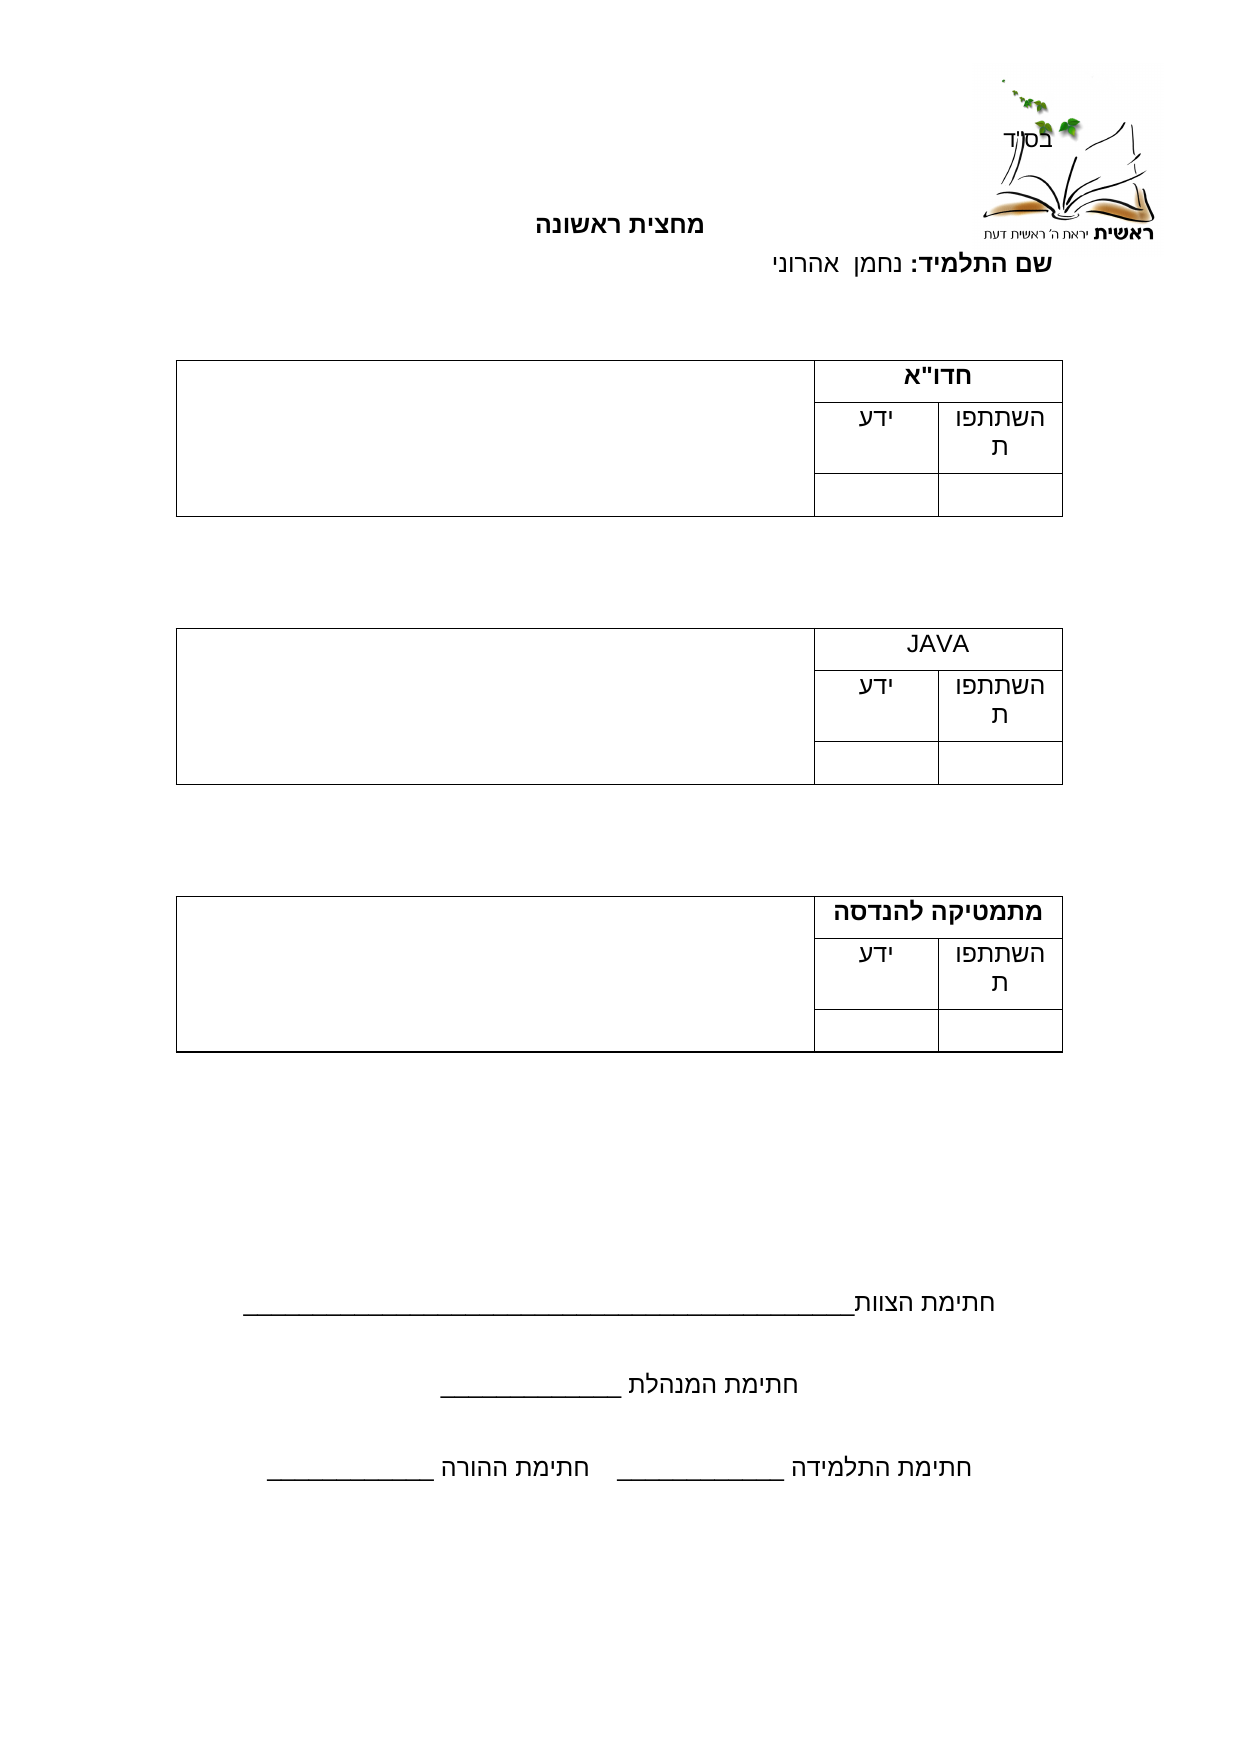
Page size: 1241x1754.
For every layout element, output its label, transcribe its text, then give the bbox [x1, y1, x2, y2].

text שם התלמיד: נחמן אהרוני [187, 249, 1053, 277]
table_header [177, 629, 814, 783]
table_cell [815, 474, 938, 516]
table_cell [815, 1010, 938, 1051]
table_cell ידע [815, 671, 938, 741]
table_header חדו"א [815, 361, 1062, 402]
text חתימת הצוות____________________________________________ [187, 1287, 1053, 1316]
table_cell [939, 742, 1062, 783]
table_header [177, 897, 814, 1051]
table_cell ידע [815, 939, 938, 1009]
table_cell [939, 474, 1062, 516]
table_cell ידע [815, 403, 938, 473]
table_header JAVA [815, 629, 1062, 670]
picture [971, 63, 1164, 257]
table_cell השתתפות [939, 403, 1062, 473]
table_header מתמטיקה להנדסה [815, 897, 1062, 938]
text חתימת המנהלת _____________ [187, 1370, 1053, 1399]
table_header [177, 361, 814, 516]
table_cell [815, 742, 938, 783]
table_cell השתתפות [939, 939, 1062, 1009]
table_cell [939, 1010, 1062, 1051]
table_cell השתתפות [939, 671, 1062, 741]
text חתימת התלמידה ____________ חתימת ההורה ____________ [187, 1452, 1053, 1481]
